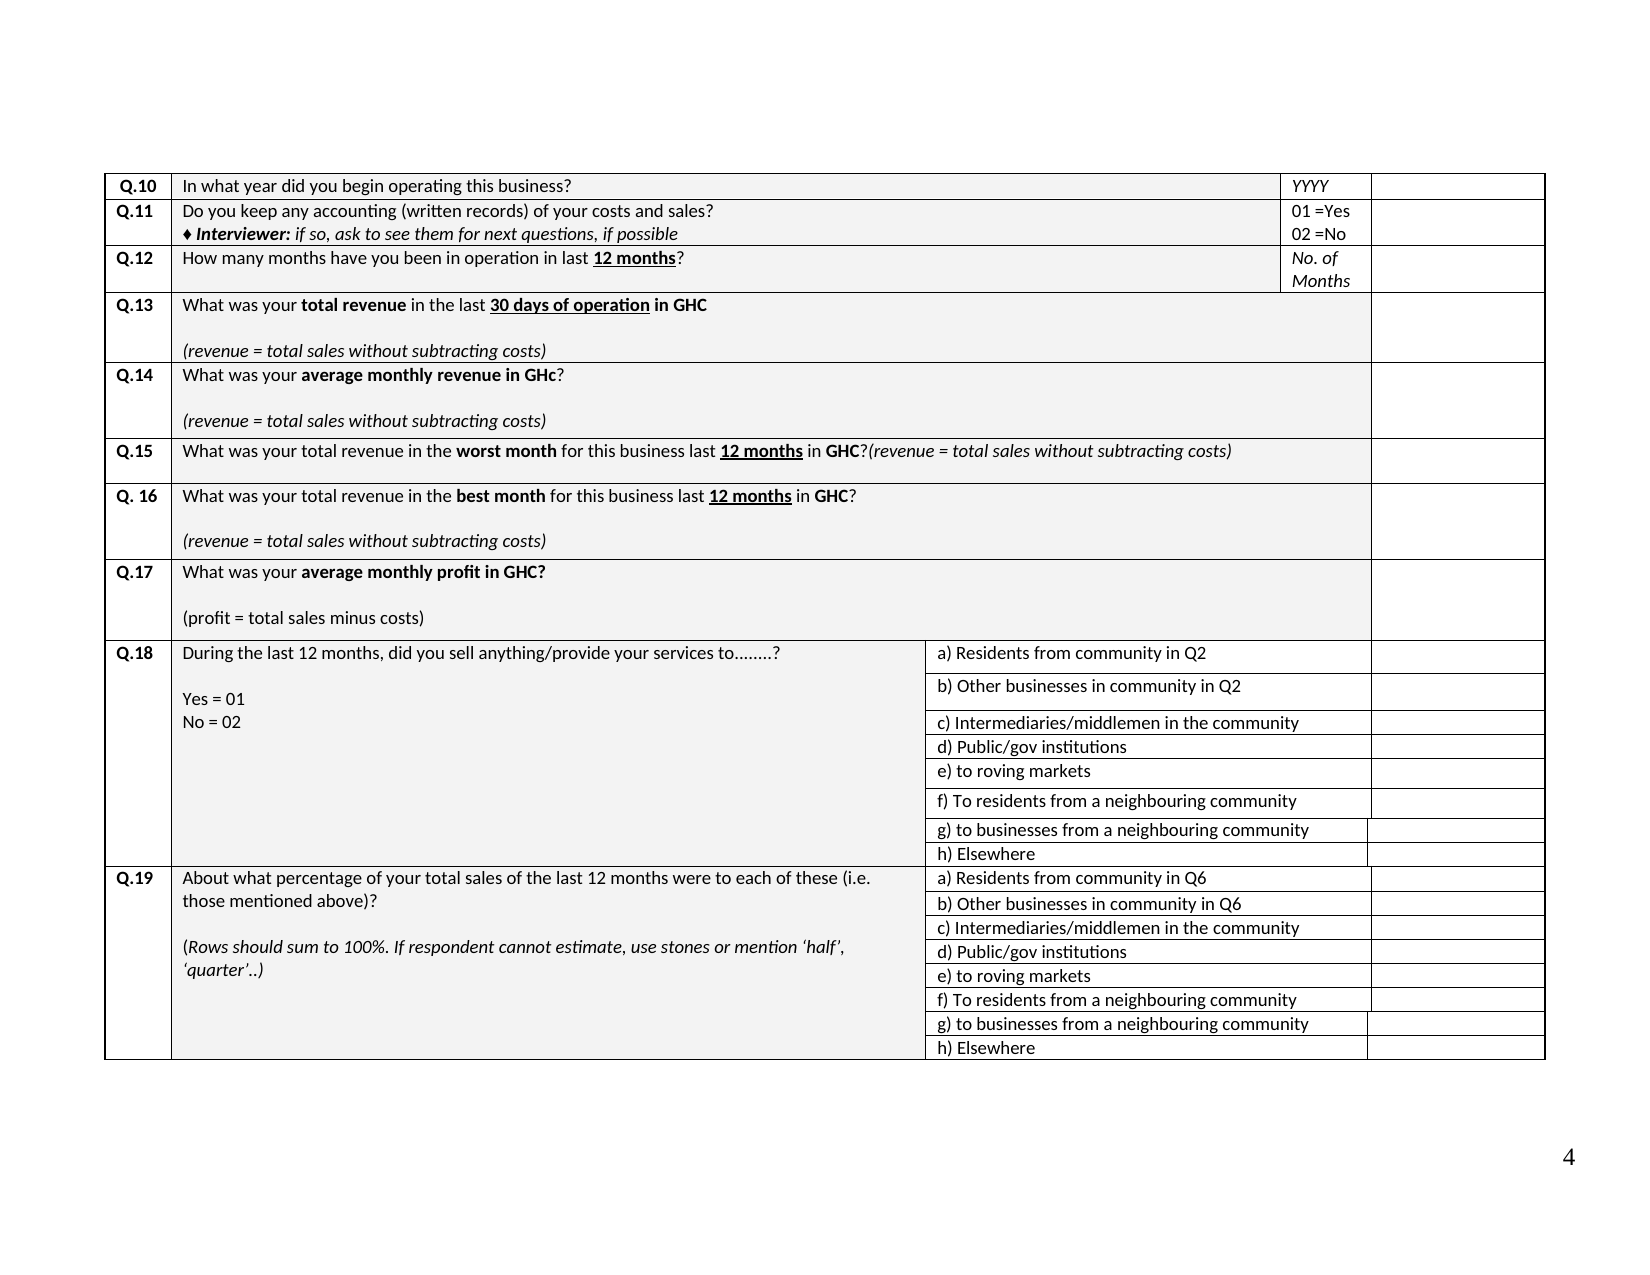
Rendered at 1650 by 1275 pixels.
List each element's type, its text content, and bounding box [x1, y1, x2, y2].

table_cell [1372, 916, 1544, 939]
table_cell g) to businesses from a neighbouring community [926, 1012, 1367, 1035]
table_cell h) Elsewhere [926, 1036, 1367, 1059]
table_cell e) to roving markets [926, 759, 1371, 788]
table_cell h) Elsewhere [926, 843, 1367, 866]
table_header Q.10 [106, 174, 171, 198]
table_cell 01 =Yes 02 =No [1281, 200, 1371, 245]
table_cell About what percentage of your total sales of the last 12 months were to each of these (i.e. those mentioned above)? (Rows should sum to 100%. If respondent cannot estimate, use stones or mention ‘half’, ‘quarter’..) [172, 867, 925, 1059]
table_cell What was your total revenue in the worst month for this business last 12 months in GHC?(revenue = total sales without subtracting costs) [172, 439, 1371, 483]
table_cell [1372, 789, 1544, 818]
table_cell a) Residents from community in Q6 [926, 867, 1371, 891]
table_cell [1372, 988, 1544, 1011]
table_cell [1372, 439, 1544, 483]
table_cell d) Public/gov institutions [926, 735, 1371, 758]
table_cell Q.15 [106, 439, 171, 483]
table_cell [1372, 560, 1544, 640]
table_cell [1372, 484, 1544, 559]
table_cell [1372, 200, 1544, 245]
table_cell a) Residents from community in Q2 [926, 641, 1371, 673]
table_cell d) Public/gov institutions [926, 940, 1371, 963]
table_cell [1372, 293, 1544, 362]
table_cell Q.18 [106, 641, 171, 866]
table_cell [1372, 674, 1544, 710]
table_cell f) To residents from a neighbouring community [926, 789, 1371, 818]
table_cell What was your average monthly profit in GHC? (profit = total sales minus costs) [172, 560, 1371, 640]
table_cell f) To residents from a neighbouring community [926, 988, 1371, 1011]
table_cell How many months have you been in operation in last 12 months? [172, 246, 1280, 292]
table_cell [1368, 1012, 1544, 1035]
table_cell [1372, 363, 1544, 438]
table_cell What was your total revenue in the last 30 days of operation in GHC (revenue = total sales without subtracting costs) [172, 293, 1371, 362]
table_cell [1368, 1036, 1544, 1059]
table_cell e) to roving markets [926, 964, 1371, 987]
table_cell [1372, 711, 1544, 734]
table_cell [1372, 246, 1544, 292]
table_cell What was your total revenue in the best month for this business last 12 months in GHC? (revenue = total sales without subtracting costs) [172, 484, 1371, 559]
table_cell Q.12 [106, 246, 171, 292]
table_cell [1368, 843, 1544, 866]
table_header YYYY [1281, 174, 1371, 198]
table_cell [1372, 892, 1544, 915]
table_cell Q. 16 [106, 484, 171, 559]
table_cell What was your average monthly revenue in GHc? (revenue = total sales without subtracting costs) [172, 363, 1371, 438]
table_header [1372, 174, 1544, 198]
table_cell No. of Months [1281, 246, 1371, 292]
table_cell [1368, 819, 1544, 842]
table_cell c) Intermediaries/middlemen in the community [926, 916, 1371, 939]
table_cell [1372, 641, 1544, 673]
table_cell Q.19 [106, 867, 171, 1059]
table_cell [1372, 759, 1544, 788]
table_cell Do you keep any accounting (written records) of your costs and sales? ♦ Interviewer: if so, ask to see them for next questions, if possible [172, 200, 1280, 245]
table_cell Q.17 [106, 560, 171, 640]
table_cell [1372, 964, 1544, 987]
table_cell b) Other businesses in community in Q2 [926, 674, 1371, 710]
table_cell b) Other businesses in community in Q6 [926, 892, 1371, 915]
table_cell Q.14 [106, 363, 171, 438]
table_cell Q.13 [106, 293, 171, 362]
table_cell [1372, 867, 1544, 891]
table_cell [1372, 940, 1544, 963]
table_cell [1372, 735, 1544, 758]
table_cell c) Intermediaries/middlemen in the community [926, 711, 1371, 734]
table_cell During the last 12 months, did you sell anything/provide your services to........? Yes = 01 No = 02 [172, 641, 925, 866]
table_cell Q.11 [106, 200, 171, 245]
table_cell g) to businesses from a neighbouring community [926, 819, 1367, 842]
table_header In what year did you begin operating this business? [172, 174, 1280, 198]
